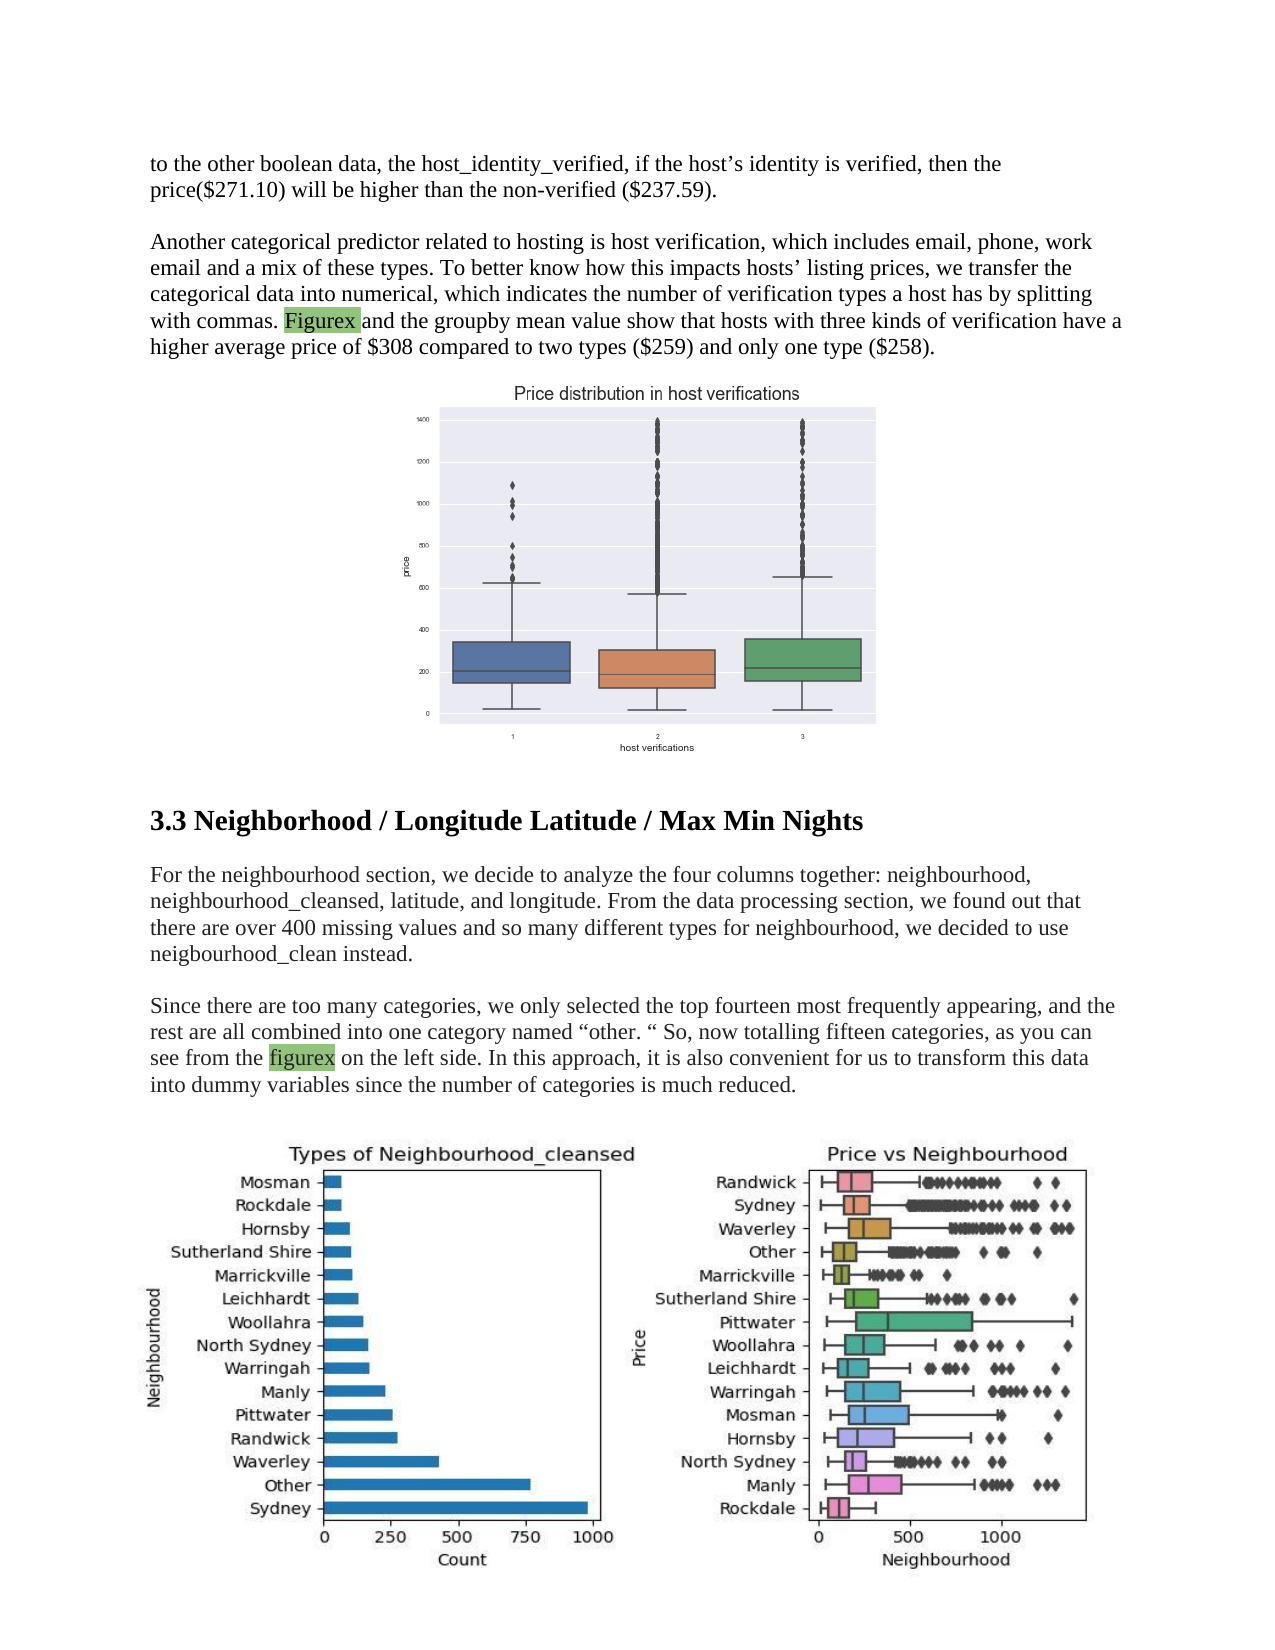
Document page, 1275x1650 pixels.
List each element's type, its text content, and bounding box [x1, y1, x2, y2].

text Another categorical predictor related to hosting is host verification, which includes email, phone, work email and a mix of these types. To better know how this impacts hosts’ listing prices, we transfer the categorical data into numerical, which indicates the number of verification types a host has by splitting with commas. Figurex and the groupby mean value show that hosts with three kinds of verification have a higher average price of $308 compared to two types ($259) and only one type ($258). [150, 228, 1125, 359]
picture [395, 379, 881, 759]
picture [128, 1130, 1104, 1586]
text Since there are too many categories, we only selected the top fourteen most frequently appearing, and the rest are all combined into one category named “other. “ So, now totalling fifteen categories, as you can see from the figurex on the left side. In this approach, it is also convenient for us to transform this data into dummy variables since the number of categories is much reduced. [797, 992, 1125, 1097]
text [150, 150, 1125, 203]
text For the neighbourhood section, we decide to analyze the four columns together: neighbourhood, neighbourhood_cleansed, latitude, and longitude. From the data processing section, we found out that there are over 400 missing values and so many different types for neighbourhood, we decided to use neigbourhood_clean instead. [413, 861, 1125, 967]
